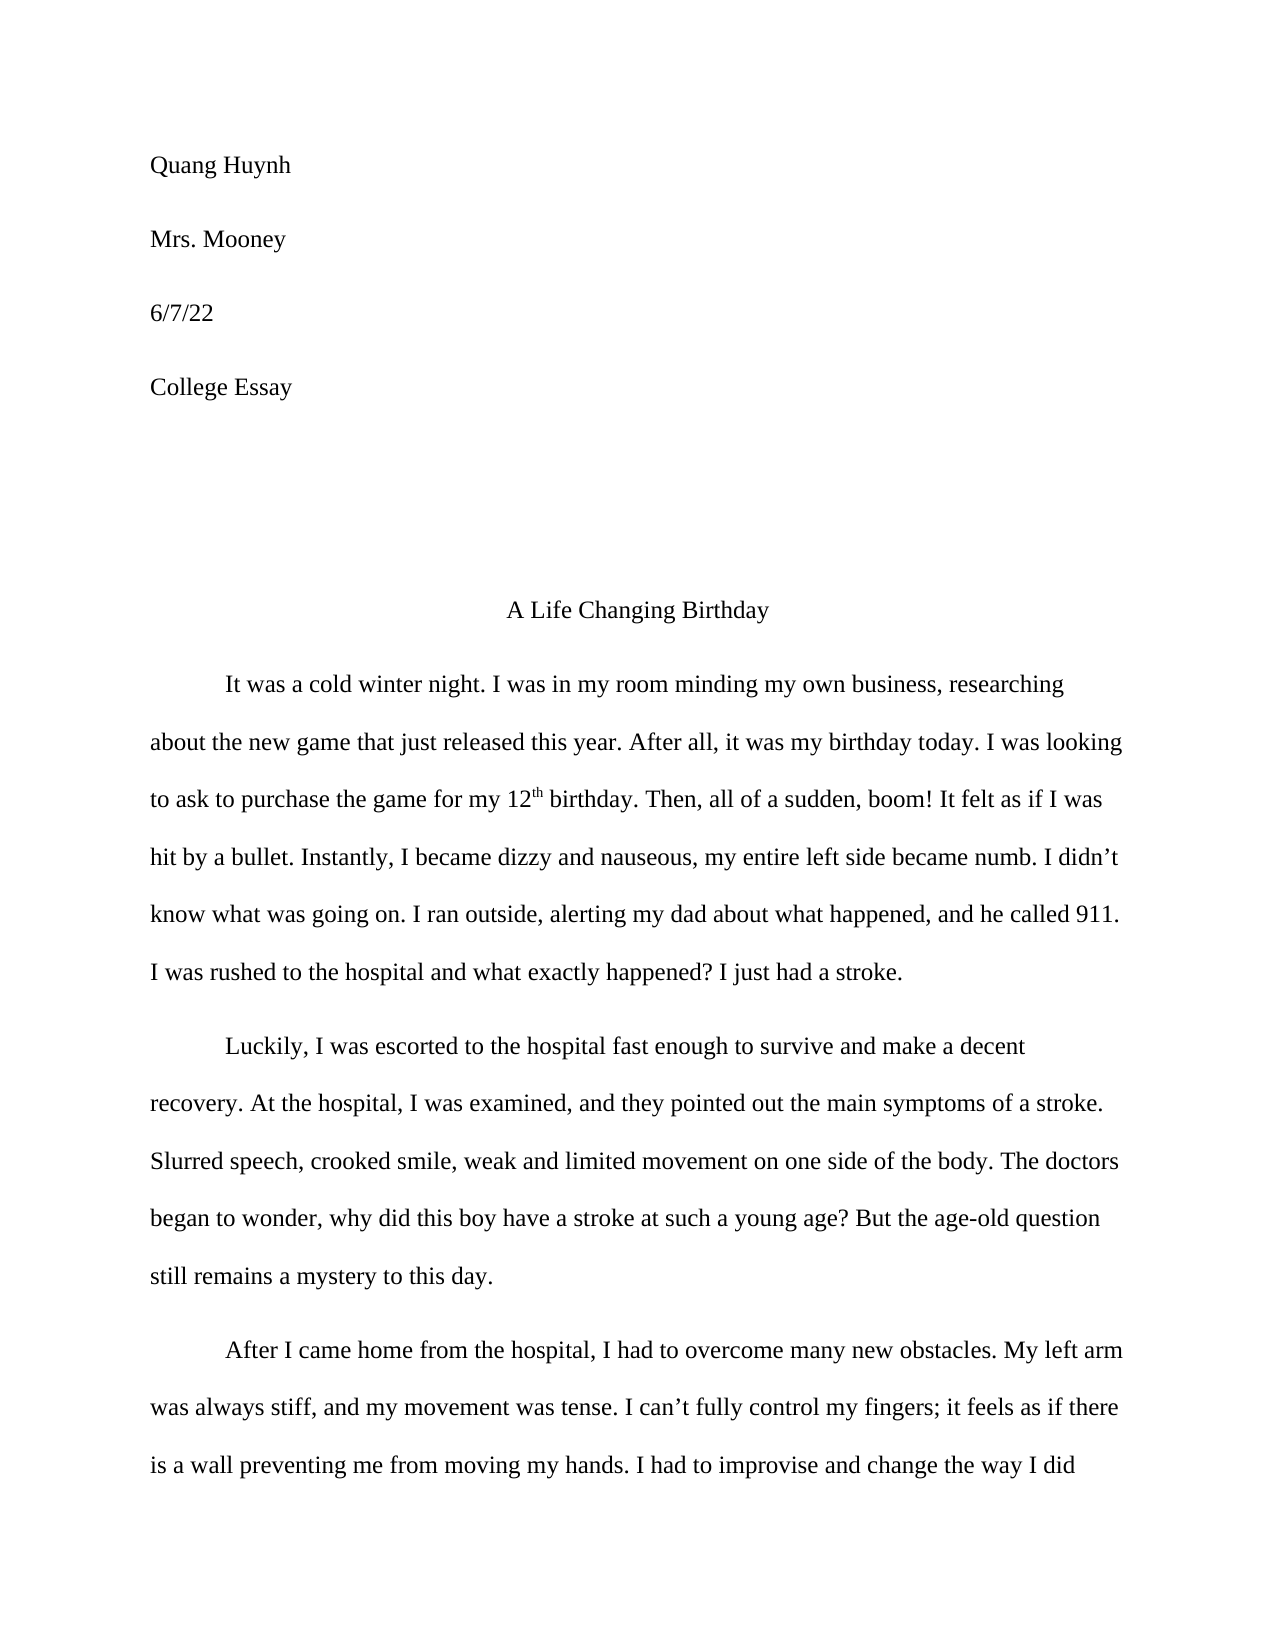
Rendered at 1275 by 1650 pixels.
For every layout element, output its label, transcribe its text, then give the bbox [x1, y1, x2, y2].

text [150, 1335, 1125, 1479]
text College Essay [150, 372, 1125, 401]
text Mrs. Mooney [150, 224, 1125, 253]
text It was a cold winter night. I was in my room minding my own business, researching about the new game that just released this year. After all, it was my birthday today. I was looking to ask to purchase the game for my 12th birthday. Then, all of a sudden, boom! It felt as if I was hit by a bullet. Instantly, I became dizzy and nauseous, my entire left side became numb. I didn’t know what was going on. I ran outside, alerting my dad about what happened, and he called 911. I was rushed to the hospital and what exactly happened? I just had a stroke. [150, 669, 1125, 985]
text Luckily, I was escorted to the hospital fast enough to survive and make a decent recovery. At the hospital, I was examined, and they pointed out the main symptoms of a stroke. Slurred speech, crooked smile, weak and limited movement on one side of the body. The doctors began to wonder, why did this boy have a stroke at such a young age? But the age-old question still remains a mystery to this day. [150, 1031, 1125, 1289]
text A Life Changing Birthday [150, 595, 1125, 624]
text Quang Huynh [150, 150, 1125, 179]
text 6/7/22 [150, 298, 1125, 327]
